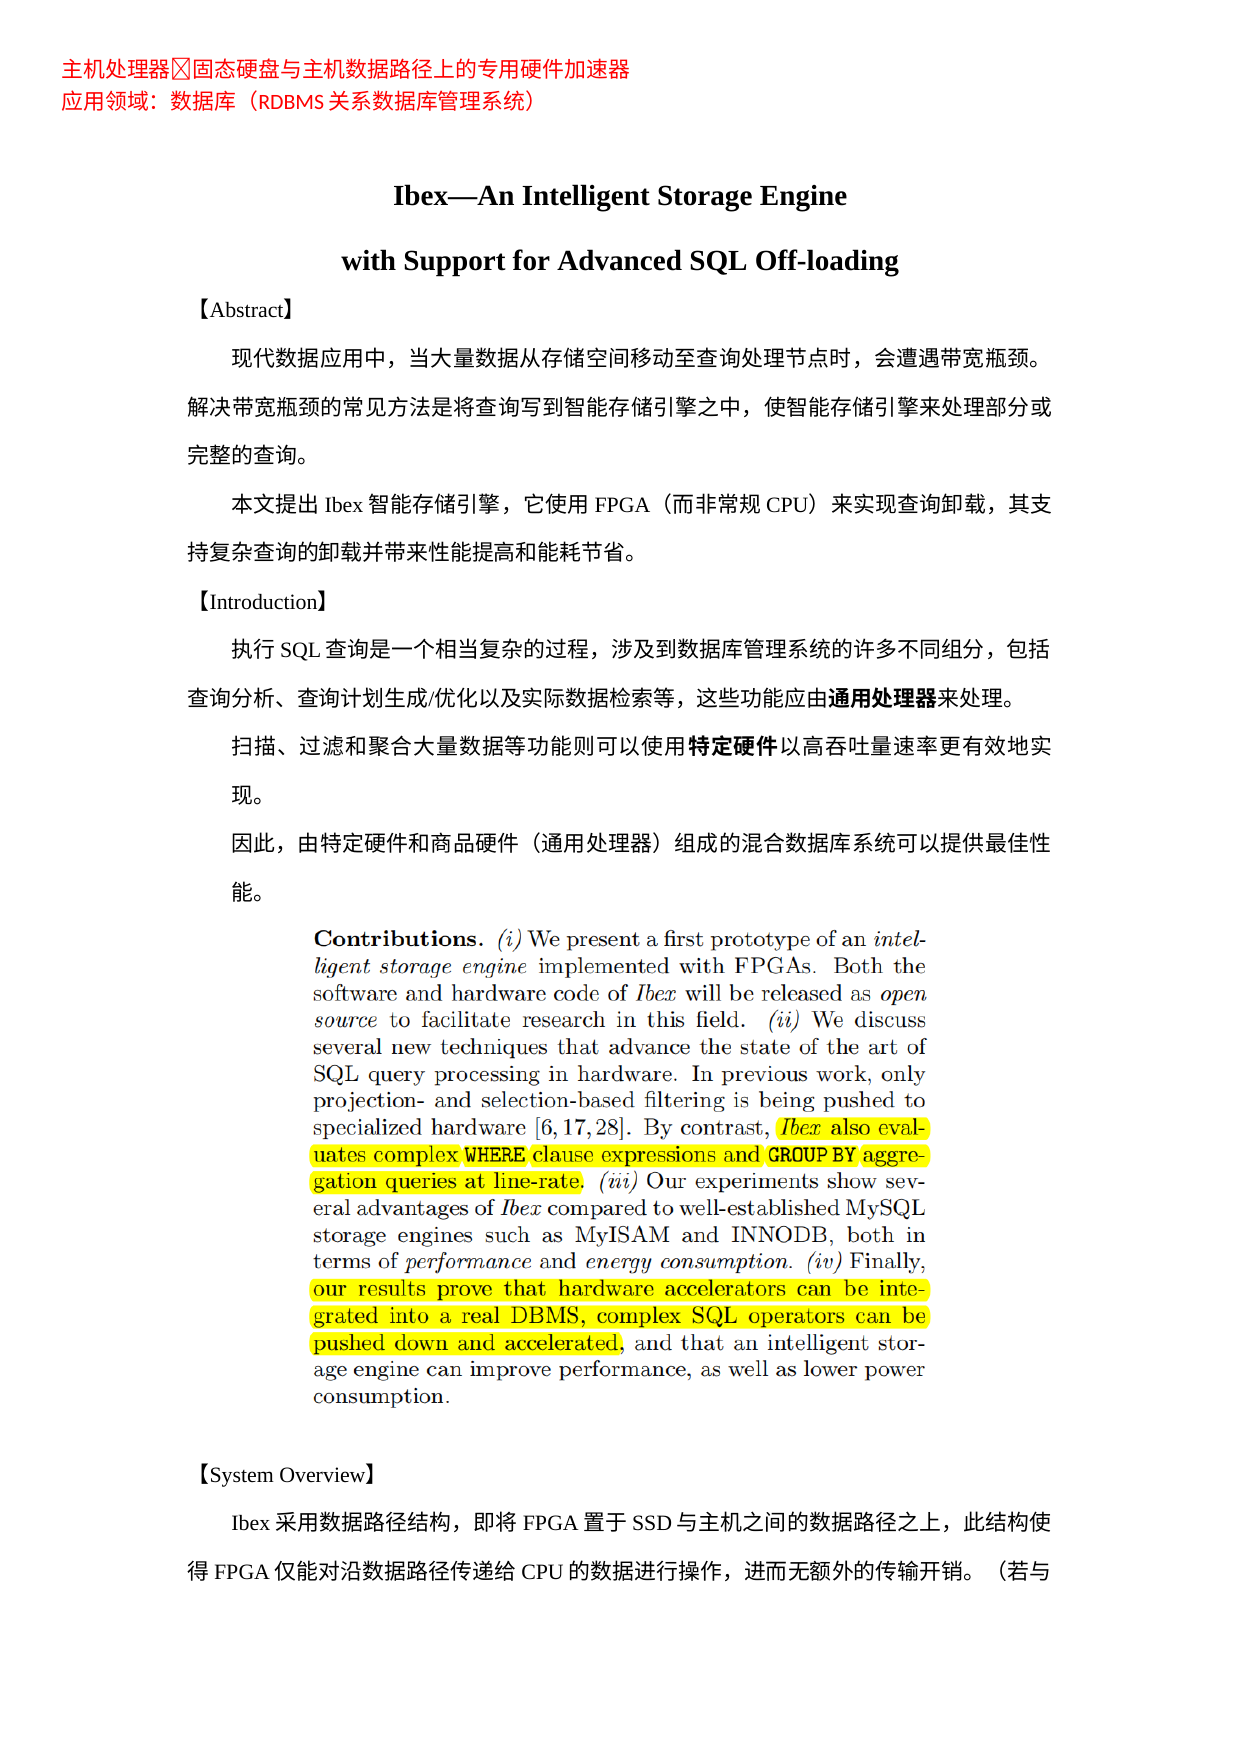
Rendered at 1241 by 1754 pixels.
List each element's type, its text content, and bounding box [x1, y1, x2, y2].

text 本文提出Ibex智能存储引擎，它使用FPGA（而非常规CPU）来实现查询卸载，其支持复杂查询的卸载并带来性能提高和能耗节省。 [187, 486, 1053, 567]
text Ibex—An Intelligent Storage Engine [187, 162, 1053, 227]
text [187, 1504, 1053, 1586]
picture [304, 922, 936, 1413]
text with Support for Advanced SQL Off-loading [187, 227, 1053, 292]
text 现代数据应用中，当大量数据从存储空间移动至查询处理节点时，会遭遇带宽瓶颈。解决带宽瓶颈的常见方法是将查询写到智能存储引擎之中，使智能存储引擎来处理部分或完整的查询。 [187, 340, 1053, 470]
text 执行SQL查询是一个相当复杂的过程，涉及到数据库管理系统的许多不同组分，包括查询分析、查询计划生成/优化以及实际数据检索等，这些功能应由通用处理器来处理。 [187, 632, 1053, 713]
text 【System Overview】 [187, 1456, 1053, 1489]
text 【Introduction】 [187, 583, 1053, 616]
text 【Abstract】 [187, 292, 1053, 324]
text 因此，由特定硬件和商品硬件（通用处理器）组成的混合数据库系统可以提供最佳性能。 [231, 826, 1053, 907]
text 扫描、过滤和聚合大量数据等功能则可以使用特定硬件以高吞吐量速率更有效地实现。 [231, 729, 1053, 810]
